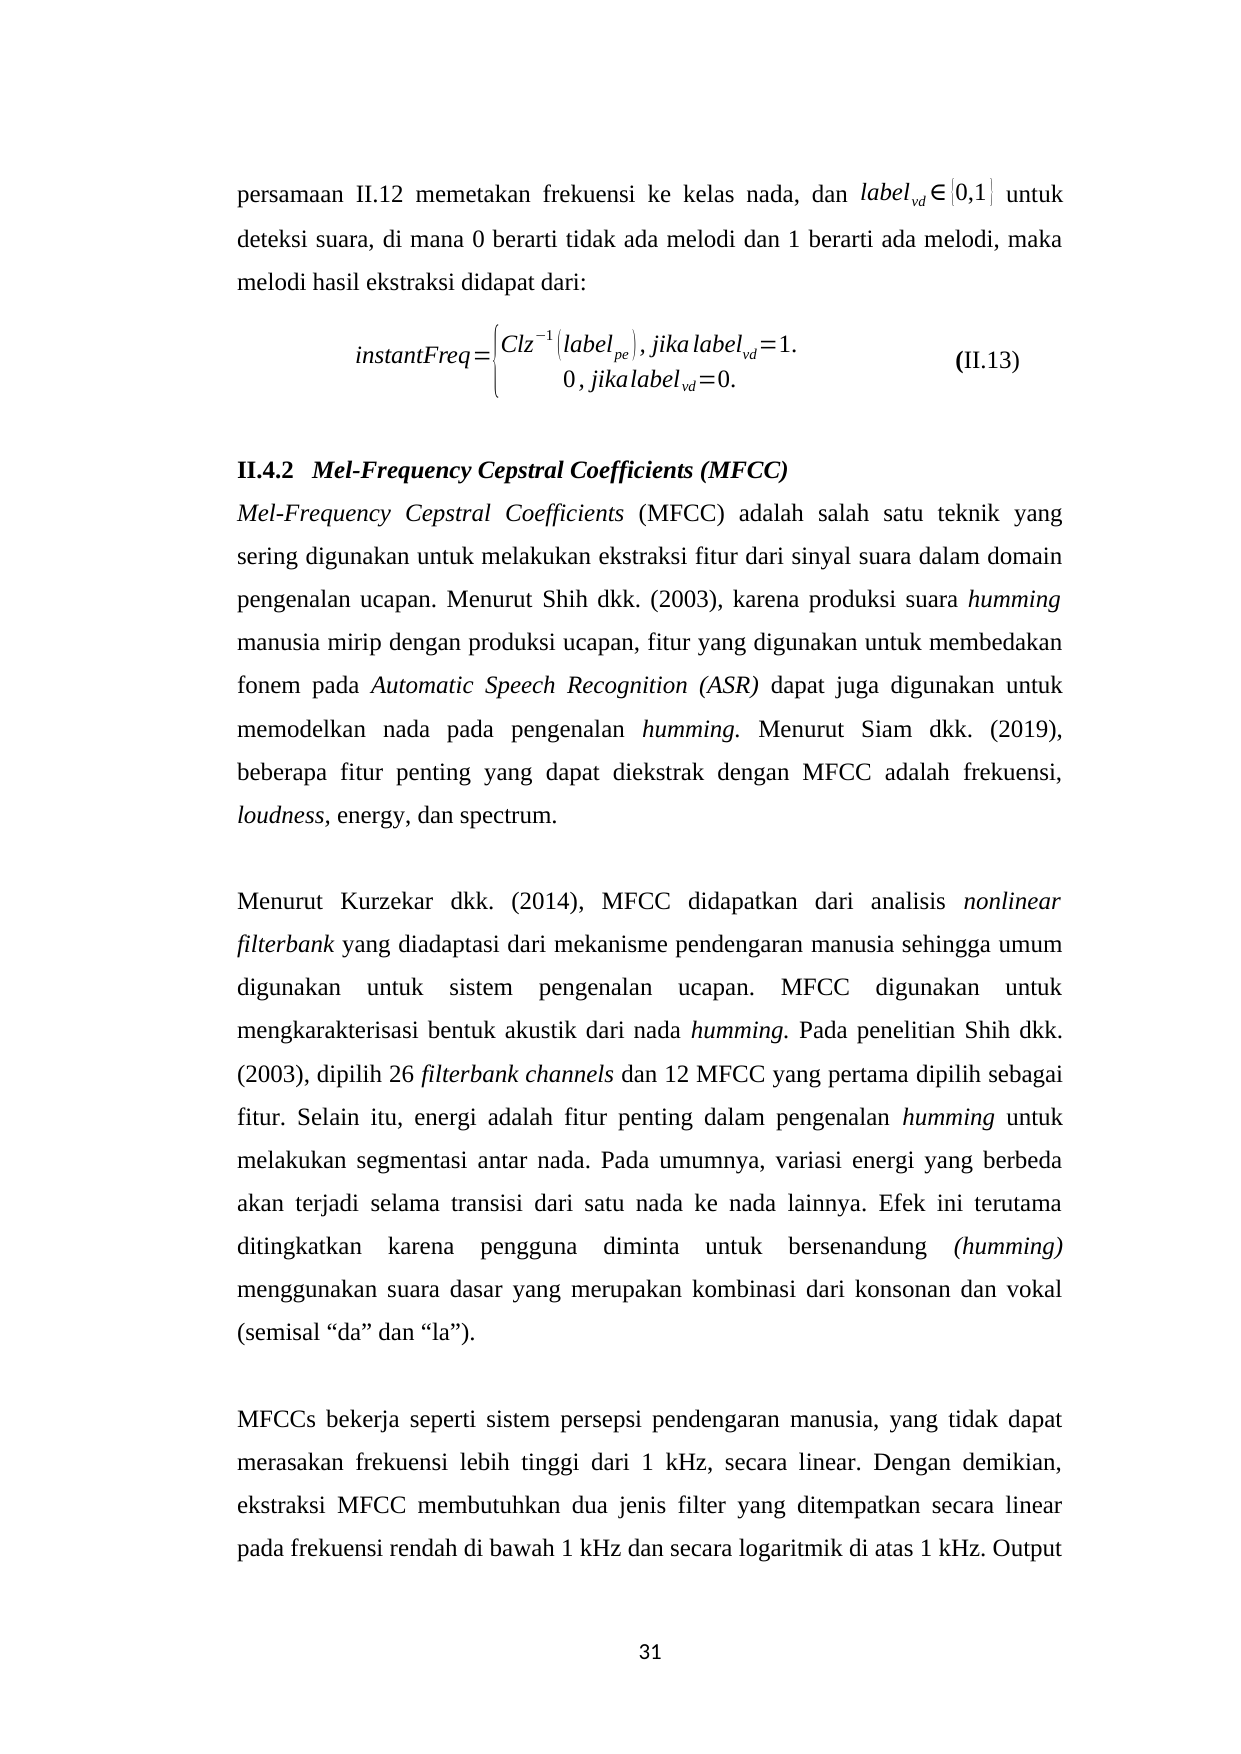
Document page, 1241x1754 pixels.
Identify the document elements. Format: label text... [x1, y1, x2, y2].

text Mel-Frequency Cepstral Coefficients (MFCC) adalah salah satu teknik yang sering digunakan untuk melakukan ekstraksi fitur dari sinyal suara dalam domain pengenalan ucapan. Menurut Shih dkk. (2003), karena produksi suara humming manusia mirip dengan produksi ucapan, fitur yang digunakan untuk membedakan fonem pada Automatic Speech Recognition (ASR) dapat juga digunakan untuk memodelkan nada pada pengenalan humming. Menurut Siam dkk. (2019), beberapa fitur penting yang dapat diekstrak dengan MFCC adalah frekuensi, loudness, energy, dan spectrum. [237, 498, 1063, 829]
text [237, 1404, 1063, 1562]
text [237, 177, 1063, 296]
text (II.13) [237, 323, 1063, 399]
subtitle Mel-Frequency Cepstral Coefficients (MFCC) [237, 455, 1063, 484]
text Menurut Kurzekar dkk. (2014), MFCC didapatkan dari analisis nonlinear filterbank yang diadaptasi dari mekanisme pendengaran manusia sehingga umum digunakan untuk sistem pengenalan ucapan. MFCC digunakan untuk mengkarakterisasi bentuk akustik dari nada humming. Pada penelitian Shih dkk. (2003), dipilih 26 filterbank channels dan 12 MFCC yang pertama dipilih sebagai fitur. Selain itu, energi adalah fitur penting dalam pengenalan humming untuk melakukan segmentasi antar nada. Pada umumnya, variasi energi yang berbeda akan terjadi selama transisi dari satu nada ke nada lainnya. Efek ini terutama ditingkatkan karena pengguna diminta untuk bersenandung (humming) menggunakan suara dasar yang merupakan kombinasi dari konsonan dan vokal (semisal “da” dan “la”). [237, 886, 1063, 1346]
